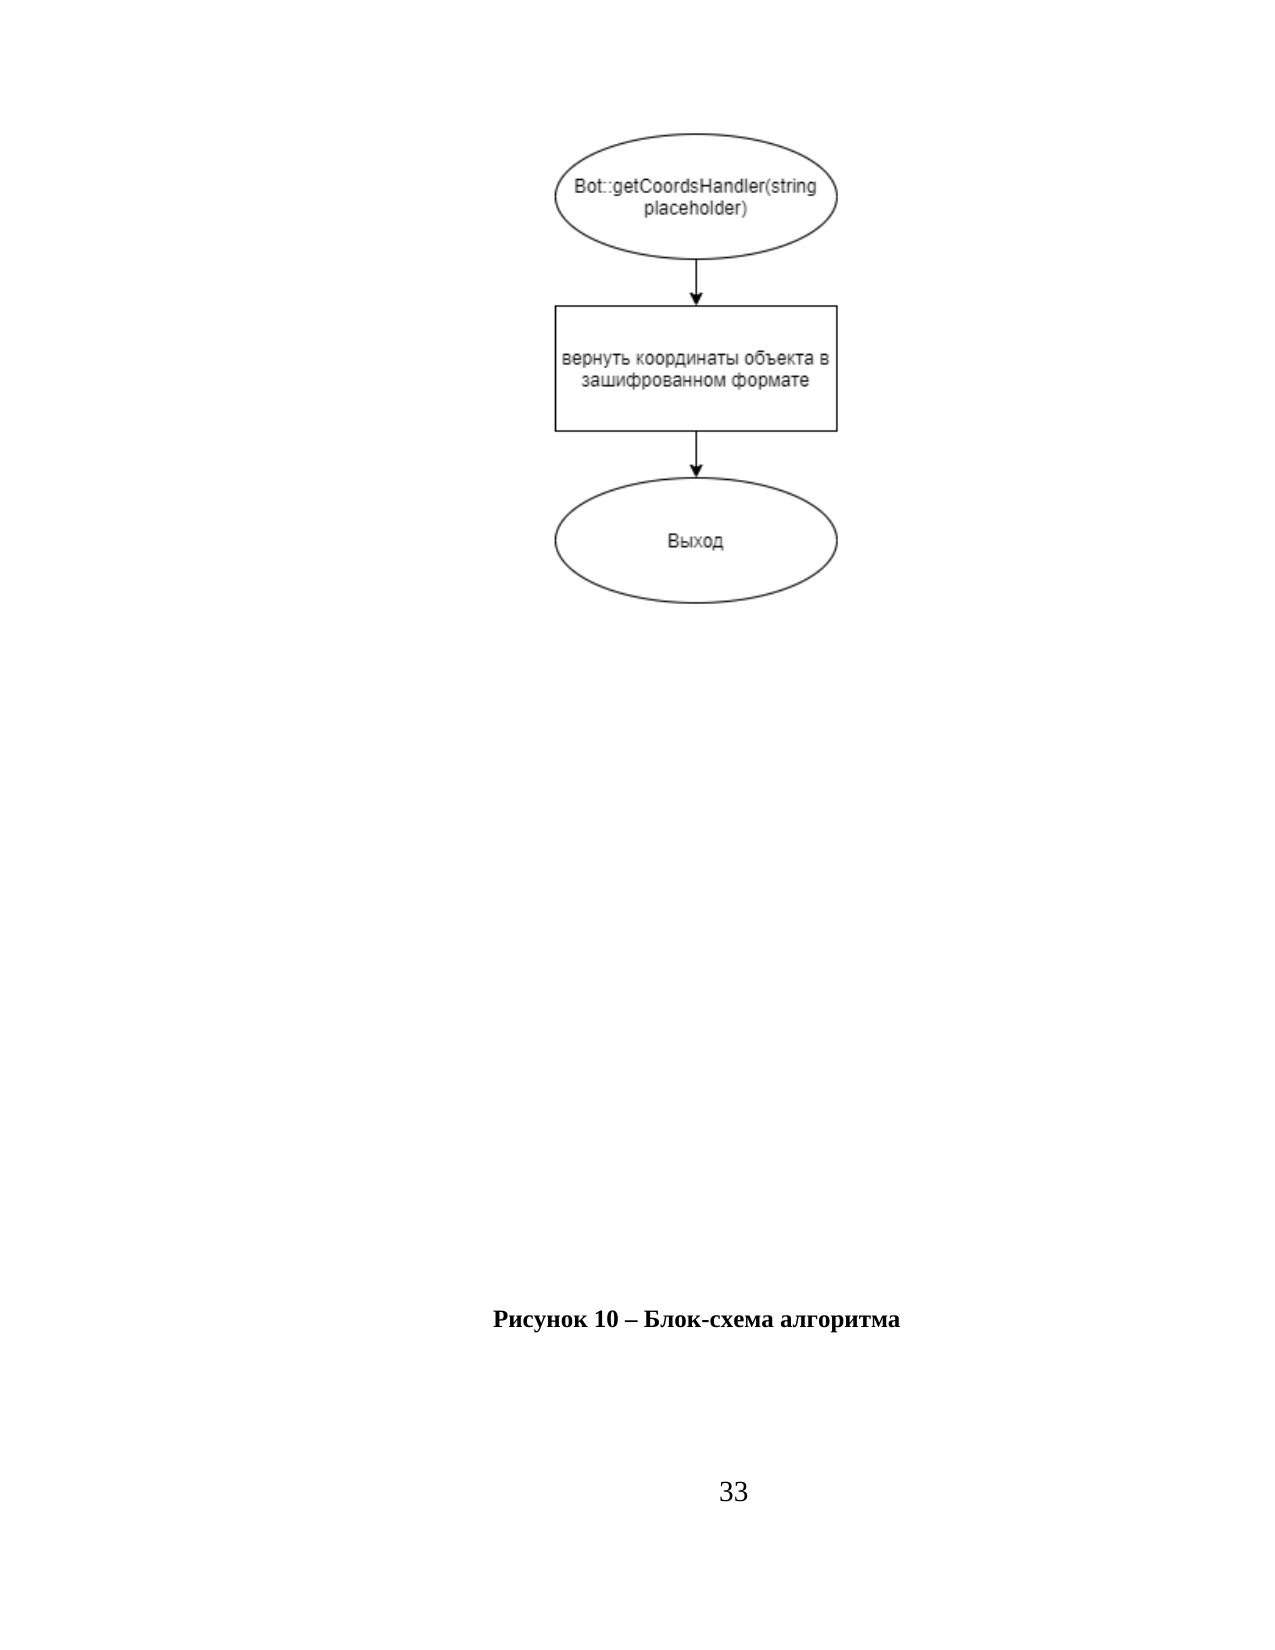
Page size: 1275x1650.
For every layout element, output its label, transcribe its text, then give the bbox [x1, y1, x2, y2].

picture [197, 118, 1196, 1290]
text Рисунок 10 – Блок-схема алгоритма [177, 1304, 1216, 1333]
